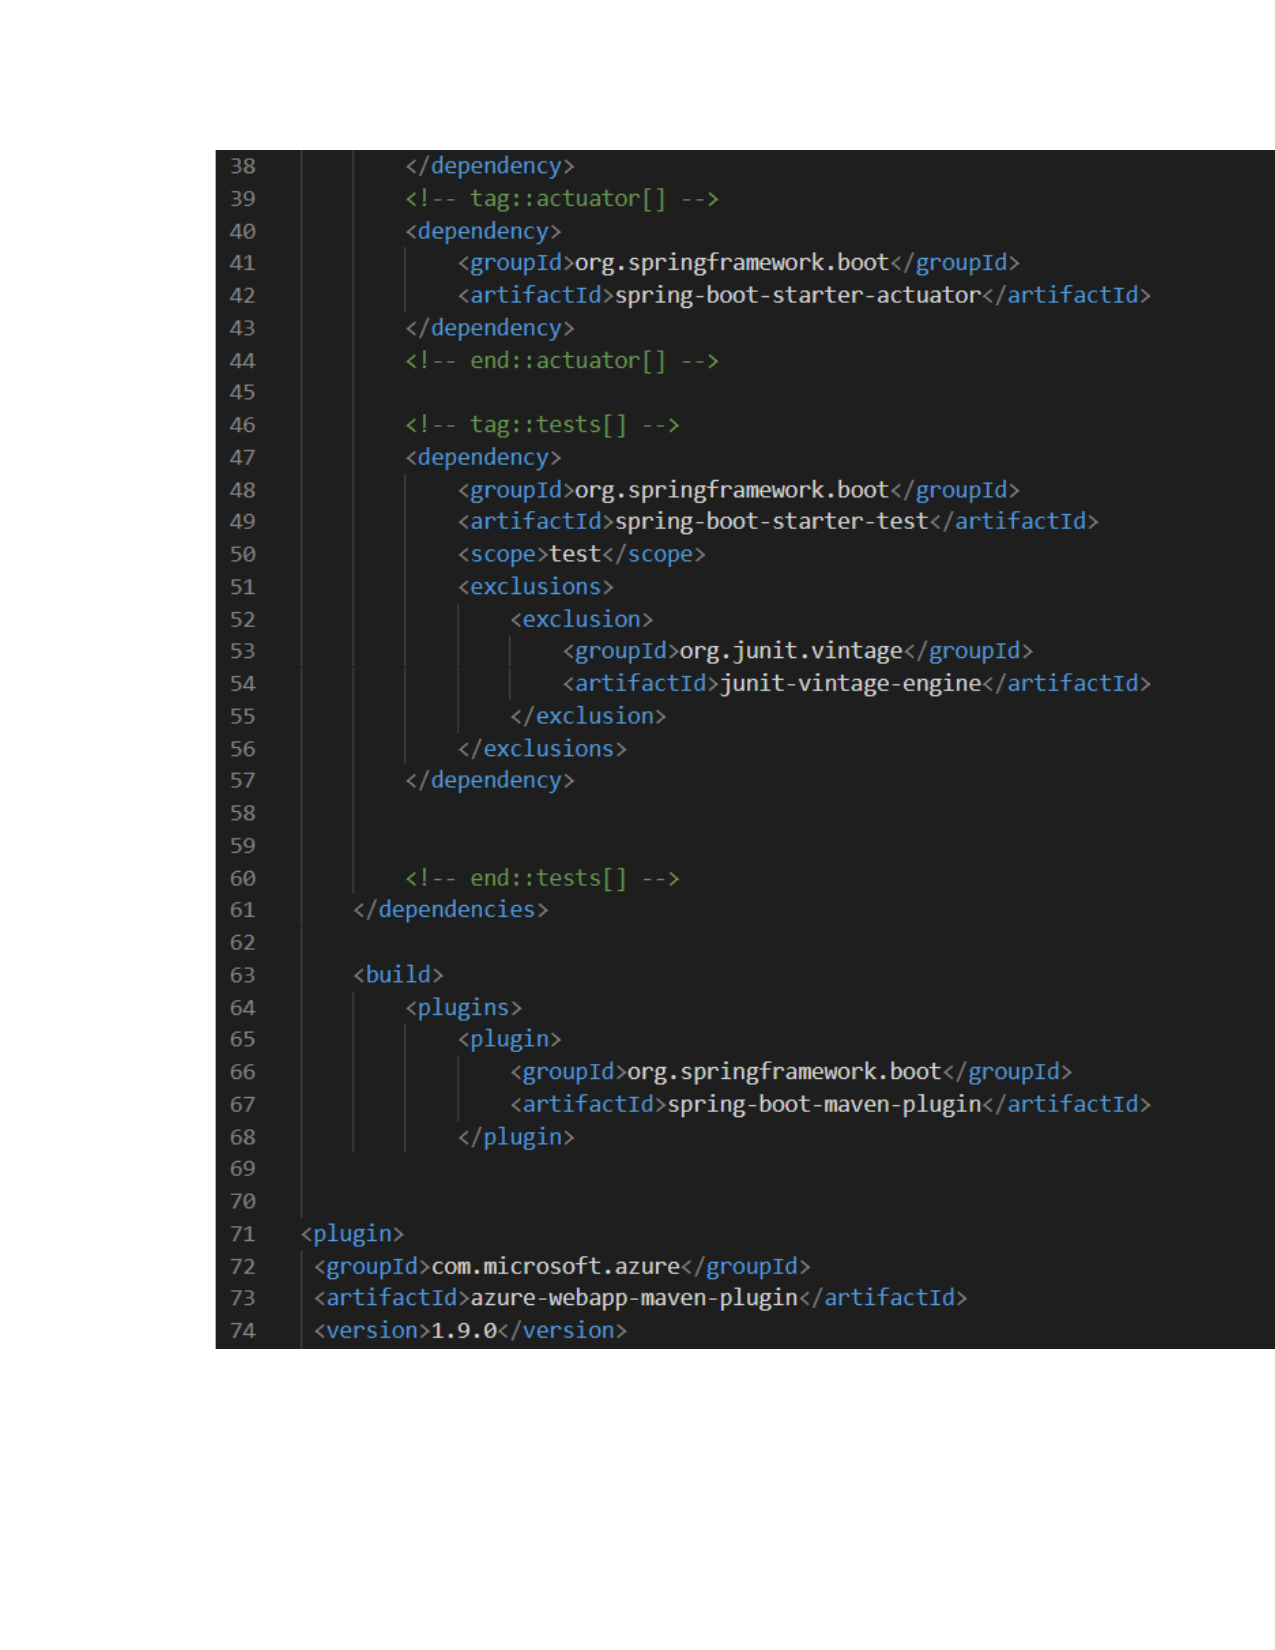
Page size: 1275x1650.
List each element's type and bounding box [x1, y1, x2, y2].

picture [215, 150, 1275, 1349]
